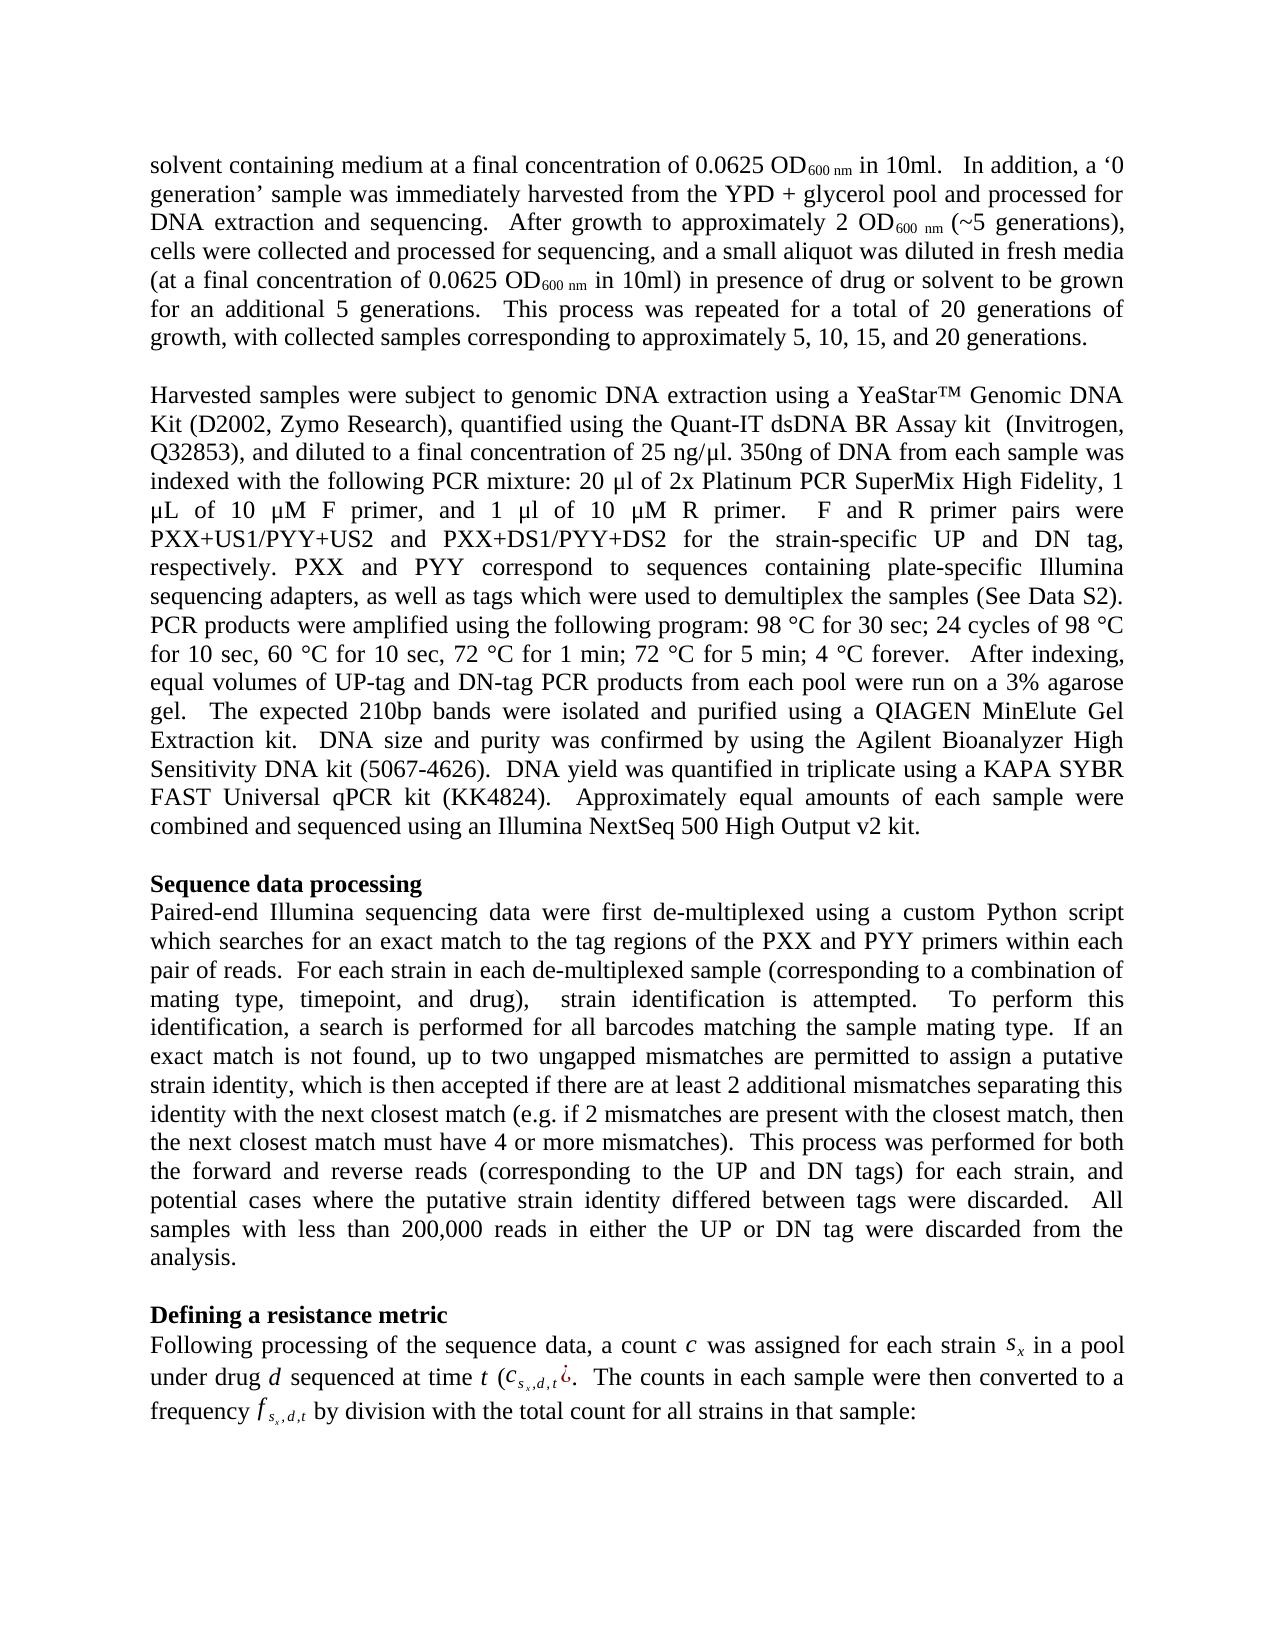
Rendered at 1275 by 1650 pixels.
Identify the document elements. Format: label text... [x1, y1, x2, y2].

text Paired-end Illumina sequencing data were first de-multiplexed using a custom Python script which searches for an exact match to the tag regions of the PXX and PYY primers within each pair of reads. For each strain in each de-multiplexed sample (corresponding to a combination of mating type, timepoint, and drug), strain identification is attempted. To perform this identification, a search is performed for all barcodes matching the sample mating type. If an exact match is not found, up to two ungapped mismatches are permitted to assign a putative strain identity, which is then accepted if there are at least 2 additional mismatches separating this identity with the next closest match (e.g. if 2 mismatches are present with the closest match, then the next closest match must have 4 or more mismatches). This process was performed for both the forward and reverse reads (corresponding to the UP and DN tags) for each strain, and potential cases where the putative strain identity differed between tags were discarded. All samples with less than 200,000 reads in either the UP or DN tag were discarded from the analysis. [150, 897, 1125, 1271]
text Following processing of the sequence data, a count was assigned for each strain in a pool under drug sequenced at time (. The counts in each sample were then converted to a frequency by division with the total count for all strains in that sample: [150, 1329, 1125, 1427]
text Defining a resistance metric [150, 1300, 1125, 1329]
text Sequence data processing [150, 869, 1125, 897]
text Harvested samples were subject to genomic DNA extraction using a YeaStar™ Genomic DNA Kit (D2002, Zymo Research), quantified using the Quant-IT dsDNA BR Assay kit (Invitrogen, Q32853), and diluted to a final concentration of 25 ng/μl. 350ng of DNA from each sample was indexed with the following PCR mixture: 20 μl of 2x Platinum PCR SuperMix High Fidelity, 1 μL of 10 μM F primer, and 1 μl of 10 μM R primer. F and R primer pairs were PXX+US1/PYY+US2 and PXX+DS1/PYY+DS2 for the strain-specific UP and DN tag, respectively. PXX and PYY correspond to sequences containing plate-specific Illumina sequencing adapters, as well as tags which were used to demultiplex the samples (See Data S2). PCR products were amplified using the following program: 98 °C for 30 sec; 24 cycles of 98 °C for 10 sec, 60 °C for 10 sec, 72 °C for 1 min; 72 °C for 5 min; 4 °C forever. After indexing, equal volumes of UP-tag and DN-tag PCR products from each pool were run on a 3% agarose gel. The expected 210bp bands were isolated and purified using a QIAGEN MinElute Gel Extraction kit. DNA size and purity was confirmed by using the Agilent Bioanalyzer High Sensitivity DNA kit (5067-4626). DNA yield was quantified in triplicate using a KAPA SYBR FAST Universal qPCR kit (KK4824). Approximately equal amounts of each sample were combined and sequenced using an Illumina NextSeq 500 High Output v2 kit. [150, 380, 1125, 840]
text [150, 322, 1125, 351]
